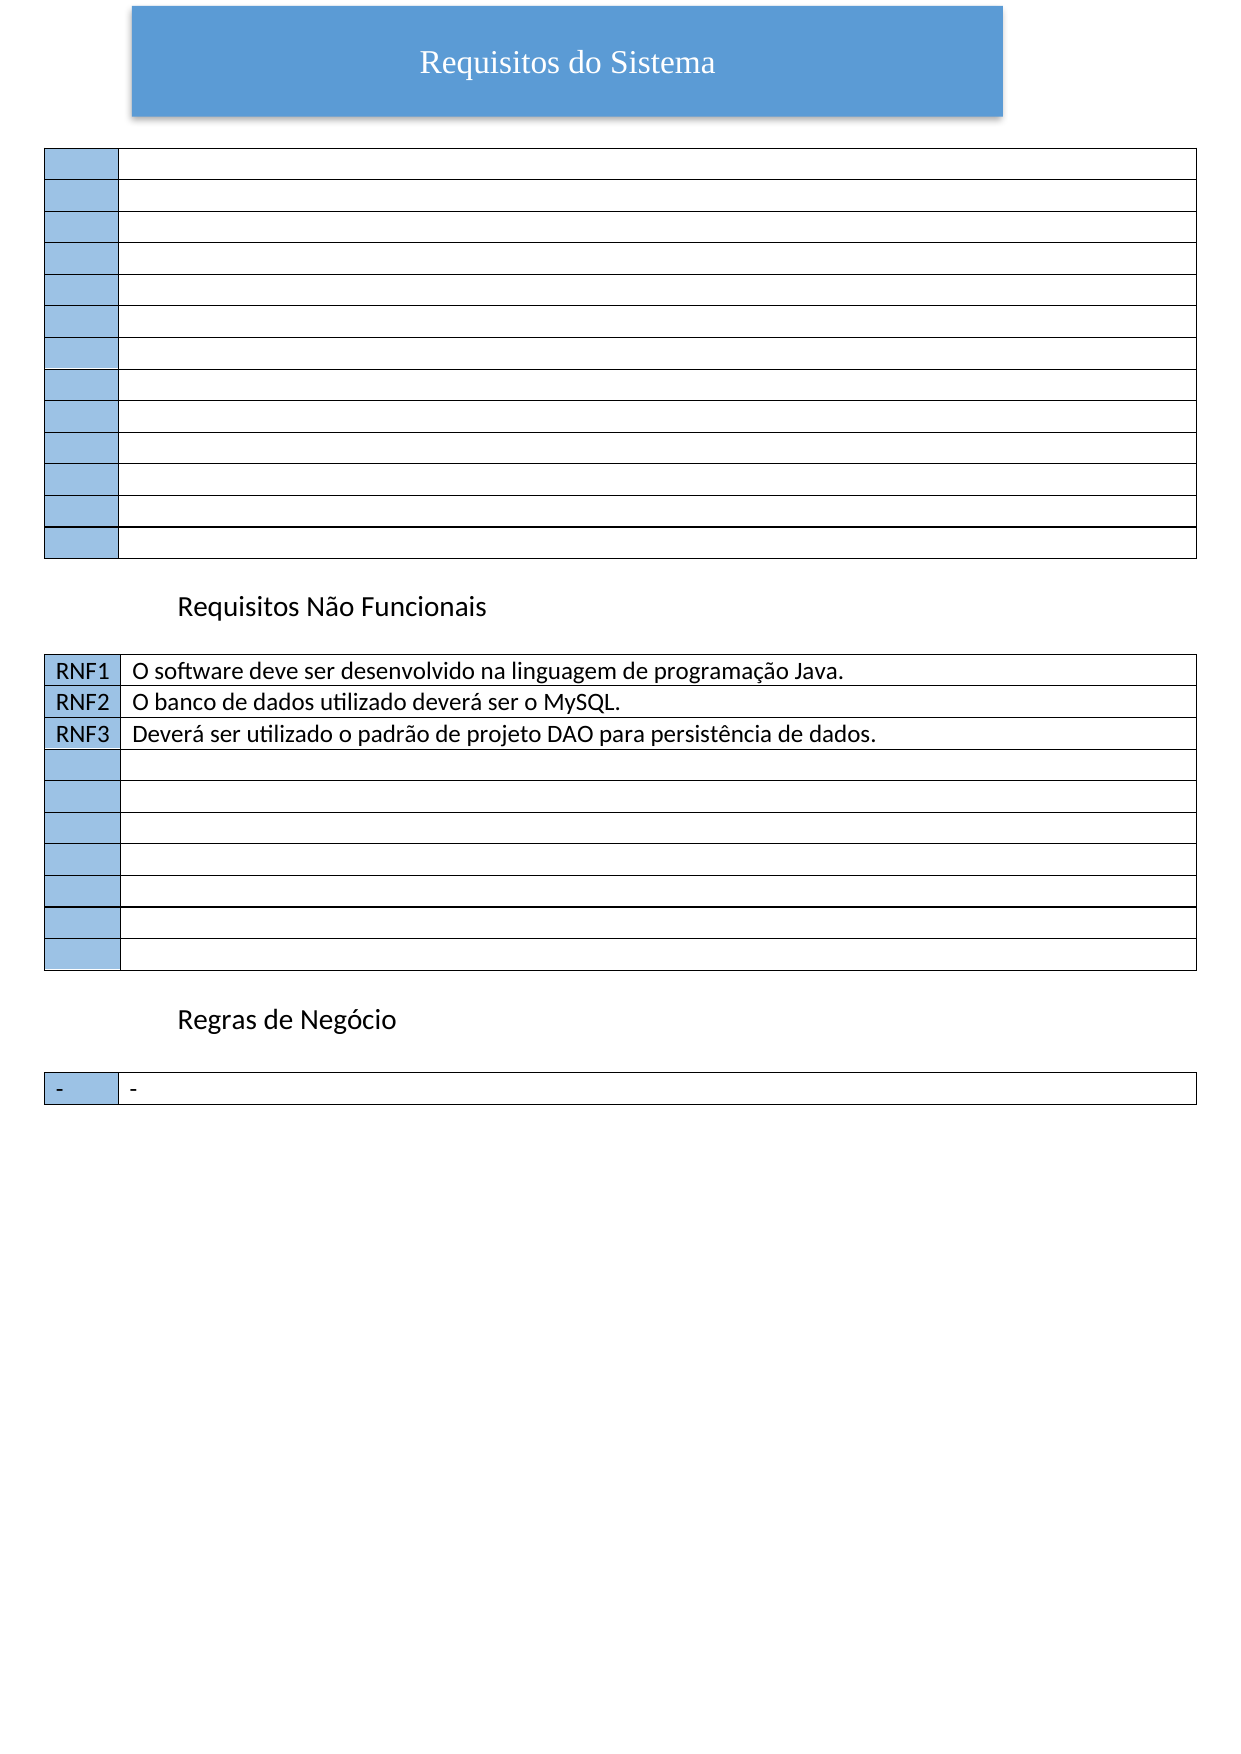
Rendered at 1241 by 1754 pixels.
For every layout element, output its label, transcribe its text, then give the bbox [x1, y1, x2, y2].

table_cell [119, 370, 1196, 400]
table_cell [119, 180, 1196, 211]
table_cell [45, 496, 118, 526]
table_cell [121, 750, 1196, 780]
table_cell [45, 433, 118, 463]
table_cell [45, 750, 120, 780]
table_cell Deverá ser utilizado o padrão de projeto DAO para persistência de dados. [121, 718, 1196, 748]
table_cell [121, 939, 1196, 969]
table_cell [45, 401, 118, 432]
table_cell [45, 338, 118, 368]
table_header - [119, 1073, 1196, 1104]
table_cell [121, 876, 1196, 906]
table_header RNF1 [45, 655, 120, 685]
table_cell [45, 844, 120, 875]
table_cell [45, 876, 120, 906]
table_cell [45, 370, 118, 400]
table_cell [119, 338, 1196, 368]
table_cell [45, 180, 118, 211]
table_cell [119, 401, 1196, 432]
table_header - [45, 1073, 118, 1104]
table_cell [45, 528, 118, 558]
table_cell [45, 243, 118, 274]
table_cell [121, 908, 1196, 938]
table_cell [45, 212, 118, 242]
table_cell RNF3 [45, 718, 120, 748]
table_header O software deve ser desenvolvido na linguagem de programação Java. [121, 655, 1196, 685]
table_cell [45, 464, 118, 495]
table_cell [45, 149, 118, 179]
table_cell [119, 212, 1196, 242]
table_cell [119, 149, 1196, 179]
table_cell [45, 908, 120, 938]
table_cell [119, 433, 1196, 463]
table_cell O banco de dados utilizado deverá ser o MySQL. [121, 686, 1196, 717]
table_cell [119, 243, 1196, 274]
table_cell [45, 275, 118, 305]
table_cell [119, 528, 1196, 558]
table_cell [119, 464, 1196, 495]
table_cell [45, 306, 118, 337]
table_cell [121, 781, 1196, 812]
table_cell [45, 781, 120, 812]
table_cell [119, 275, 1196, 305]
text Regras de Negócio [177, 1001, 1063, 1037]
table_cell [121, 813, 1196, 843]
text Requisitos Não Funcionais [177, 588, 1063, 623]
table_cell [119, 496, 1196, 526]
table_cell [119, 306, 1196, 337]
table_cell RNF2 [45, 686, 120, 717]
table_cell [45, 813, 120, 843]
table_cell [121, 844, 1196, 875]
table_cell [45, 939, 120, 969]
